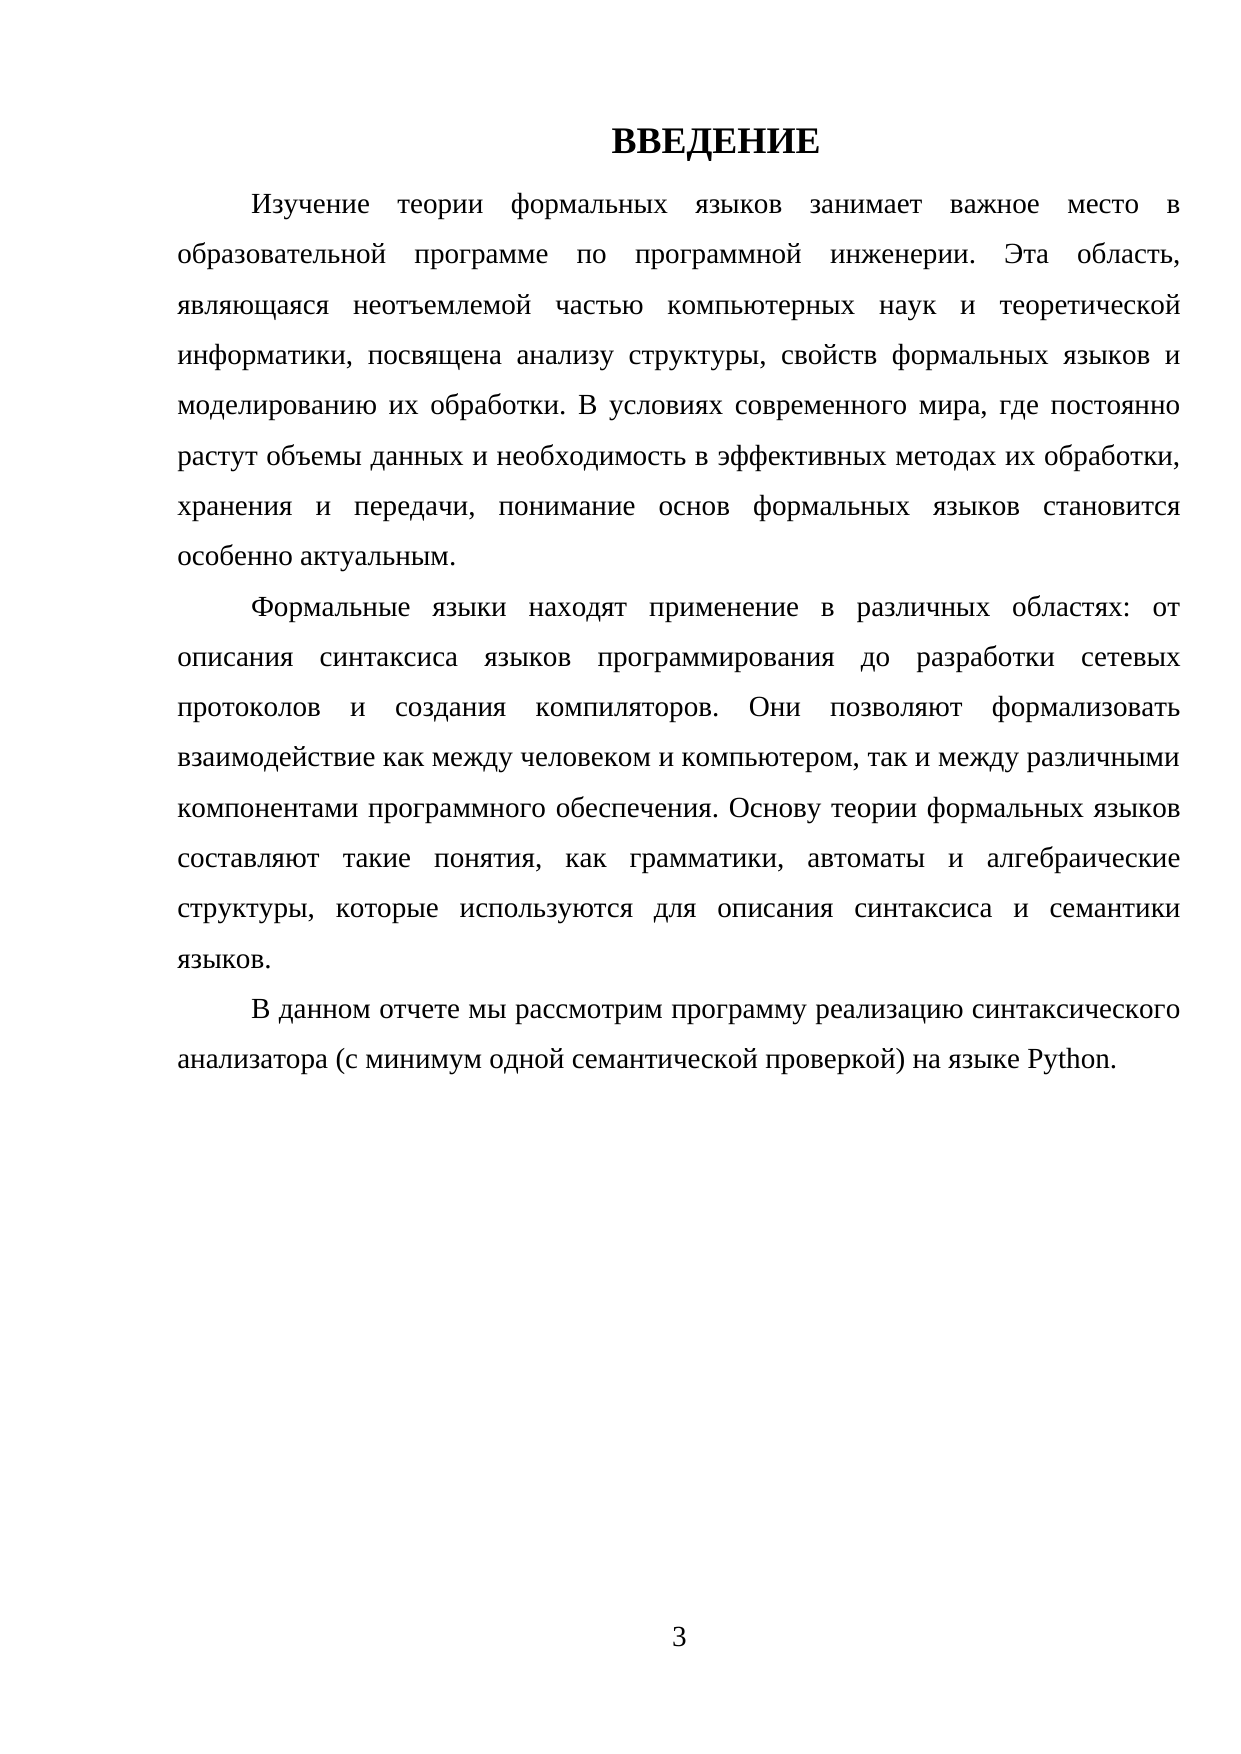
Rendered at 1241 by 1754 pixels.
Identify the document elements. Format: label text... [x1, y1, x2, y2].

text В данном отчете мы рассмотрим программу реализацию синтаксического анализатора (с минимум одной семантической проверкой) на языке Python. [177, 991, 1181, 1075]
text Изучение теории формальных языков занимает важное место в образовательной программе по программной инженерии. Эта область, являющаяся неотъемлемой частью компьютерных наук и теоретической информатики, посвящена анализу структуры, свойств формальных языков и моделированию их обработки. В условиях современного мира, где постоянно растут объемы данных и необходимость в эффективных методах их обработки, хранения и передачи, понимание основ формальных языков становится особенно актуальным. [177, 186, 1181, 572]
text Формальные языки находят применение в различных областях: от описания синтаксиса языков программирования до разработки сетевых протоколов и создания компиляторов. Они позволяют формализовать взаимодействие как между человеком и компьютером, так и между различными компонентами программного обеспечения. Основу теории формальных языков составляют такие понятия, как грамматики, автоматы и алгебраические структуры, которые используются для описания синтаксиса и семантики языков. [177, 589, 1181, 974]
subtitle ВВЕДЕНИЕ [177, 118, 1181, 161]
